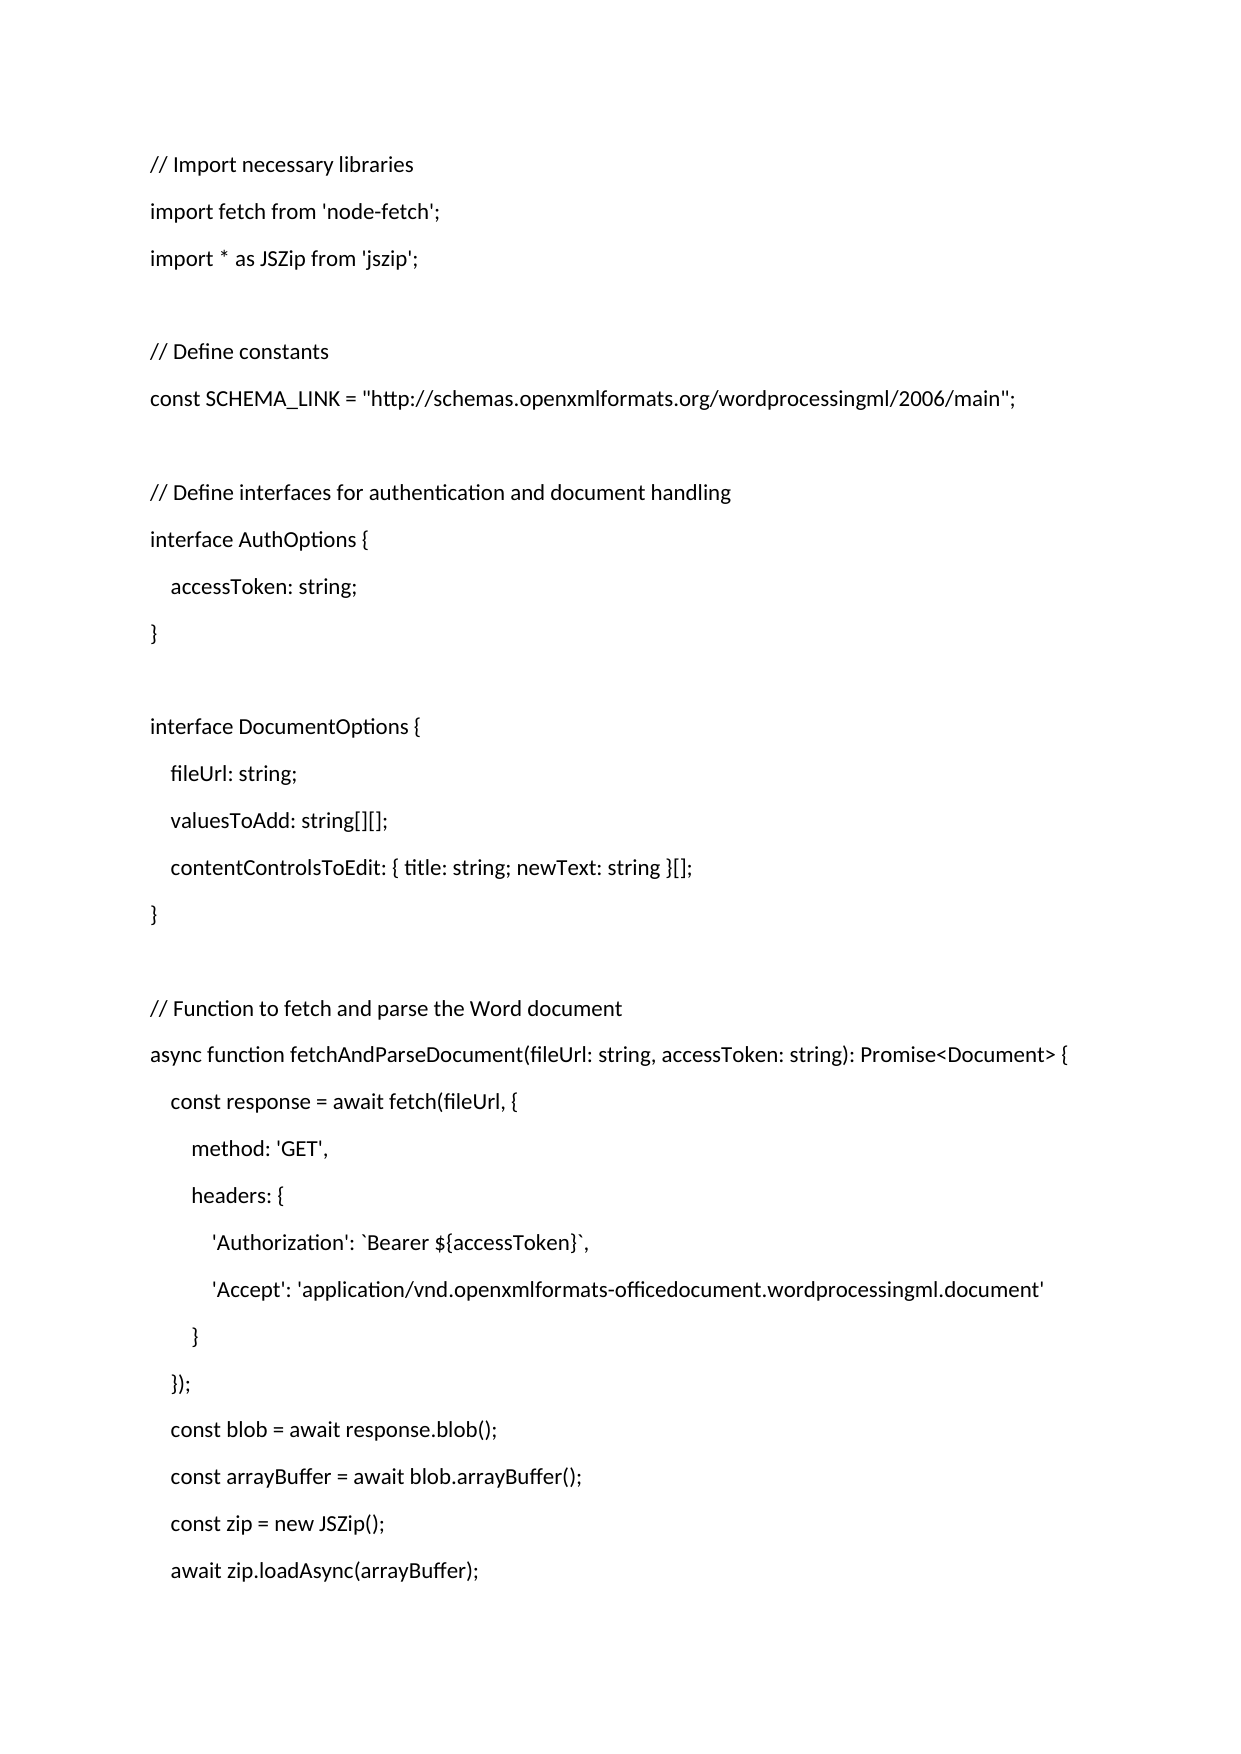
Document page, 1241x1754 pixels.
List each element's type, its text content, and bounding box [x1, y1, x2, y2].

text import fetch from 'node-fetch'; [150, 197, 1090, 225]
text 'Authorization': `Bearer ${accessToken}`, [150, 1228, 1090, 1256]
text const arrayBuffer = await blob.arrayBuffer(); [150, 1462, 1090, 1491]
text const blob = await response.blob(); [150, 1416, 1090, 1444]
text // Define constants [150, 337, 1090, 366]
text const zip = new JSZip(); [150, 1509, 1090, 1537]
text // Function to fetch and parse the Word document [150, 994, 1090, 1022]
text contentControlsToEdit: { title: string; newText: string }[]; [150, 853, 1090, 881]
text } [150, 900, 1090, 928]
text // Define interfaces for authentication and document handling [150, 478, 1090, 506]
text 'Accept': 'application/vnd.openxmlformats-officedocument.wordprocessingml.document' [150, 1275, 1090, 1303]
text import * as JSZip from 'jszip'; [150, 244, 1090, 272]
text headers: { [150, 1181, 1090, 1209]
text interface AuthOptions { [150, 525, 1090, 553]
text await zip.loadAsync(arrayBuffer); [150, 1556, 1090, 1584]
text } [150, 619, 1090, 647]
text // Import necessary libraries [150, 150, 1090, 178]
text accessToken: string; [150, 572, 1090, 600]
text interface DocumentOptions { [150, 712, 1090, 741]
text }); [150, 1369, 1090, 1397]
text const SCHEMA_LINK = "http://schemas.openxmlformats.org/wordprocessingml/2006/main"; [150, 384, 1090, 412]
text const response = await fetch(fileUrl, { [150, 1087, 1090, 1116]
text fileUrl: string; [150, 759, 1090, 787]
text } [150, 1322, 1090, 1350]
text method: 'GET', [150, 1134, 1090, 1162]
text async function fetchAndParseDocument(fileUrl: string, accessToken: string): Promise<Document> { [150, 1041, 1090, 1069]
text valuesToAdd: string[][]; [150, 806, 1090, 834]
